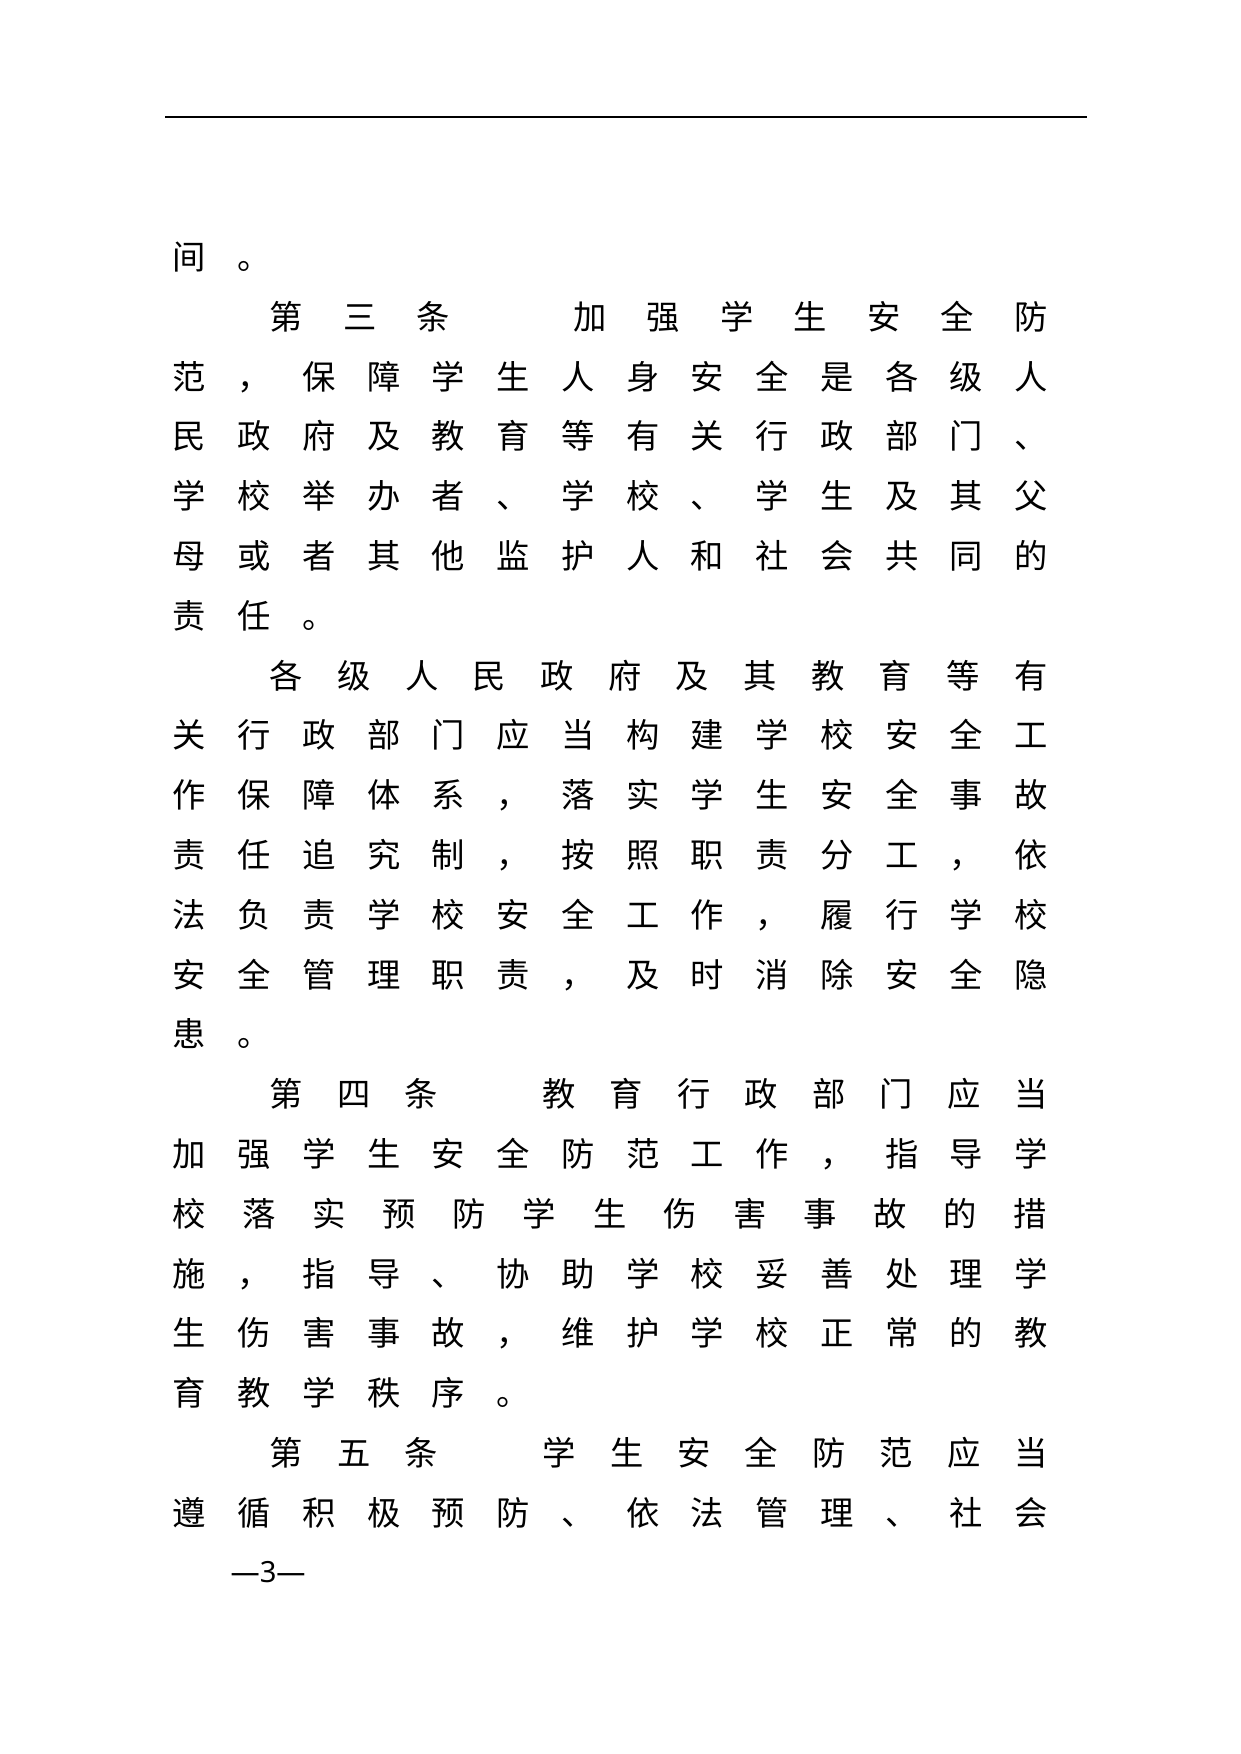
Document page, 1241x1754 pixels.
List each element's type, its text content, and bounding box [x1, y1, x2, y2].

text 第四条 教育行政部门应当加强学生安全防范工作，指导学校落实预防学生伤害事故的措施，指导、协助学校妥善处理学生伤害事故，维护学校正常的教育教学秩序。 [172, 1062, 1079, 1421]
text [172, 1421, 1079, 1541]
text 各级人民政府及其教育等有关行政部门应当构建学校安全工作保障体系，落实学生安全事故责任追究制，按照职责分工，依法负责学校安全工作，履行学校安全管理职责，及时消除安全隐患。 [172, 644, 1079, 1062]
text 第三条 加强学生安全防范，保障学生人身安全是各级人民政府及教育等有关行政部门、学校举办者、学校、学生及其父母或者其他监护人和社会共同的责任。 [172, 285, 1079, 644]
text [172, 225, 1079, 285]
